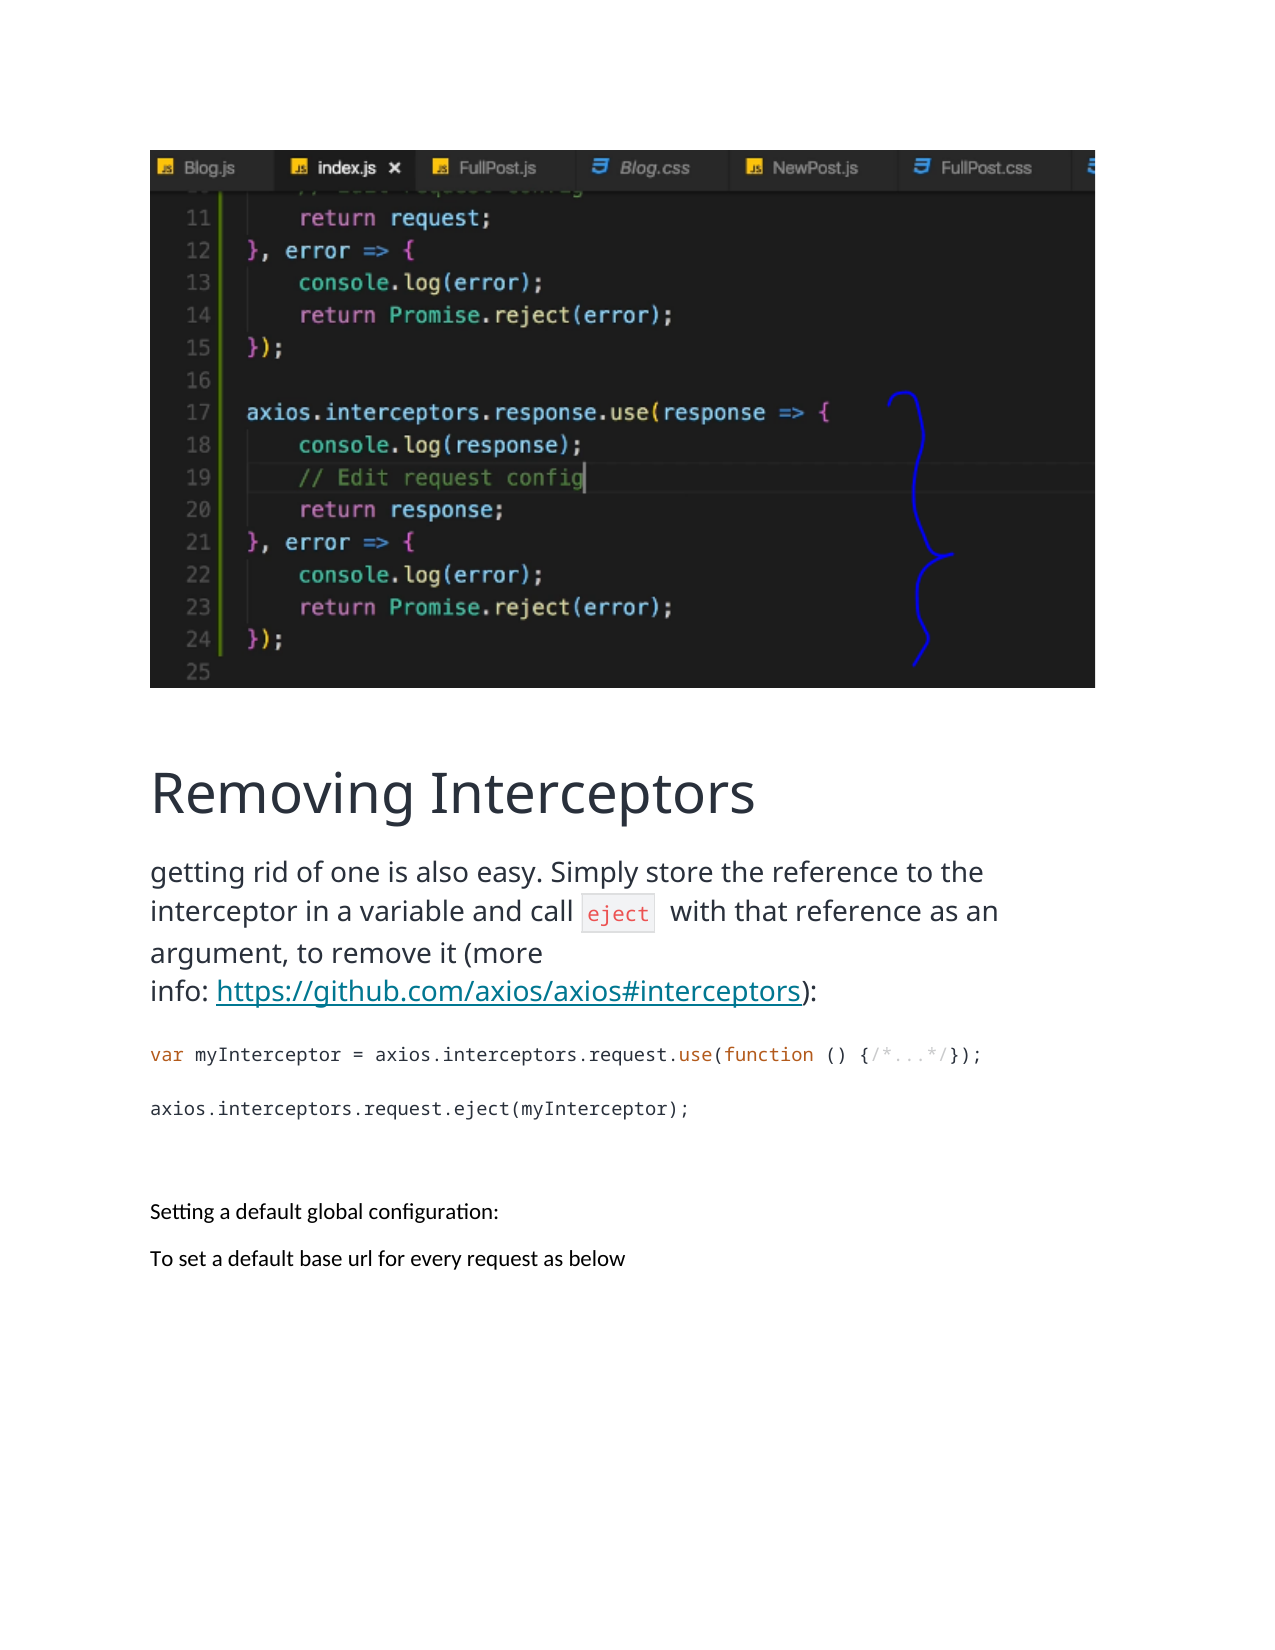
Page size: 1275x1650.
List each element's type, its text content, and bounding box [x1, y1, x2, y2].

text axios.interceptors.request.eject(myInterceptor); [150, 1096, 1125, 1121]
text getting rid of one is also easy. Simply store the reference to the interceptor in a variable and call eject with that reference as an argument, to remove it (more info: https://github.com/axios/axios#interceptors): [150, 853, 1125, 1009]
text Removing Interceptors [150, 753, 1125, 830]
text var myInterceptor = axios.interceptors.request.use(function () {/*...*/}); [150, 1041, 1125, 1066]
text To set a default base url for every request as below [150, 1244, 1125, 1272]
text Setting a default global configuration: [150, 1197, 1125, 1225]
picture [150, 150, 1096, 688]
